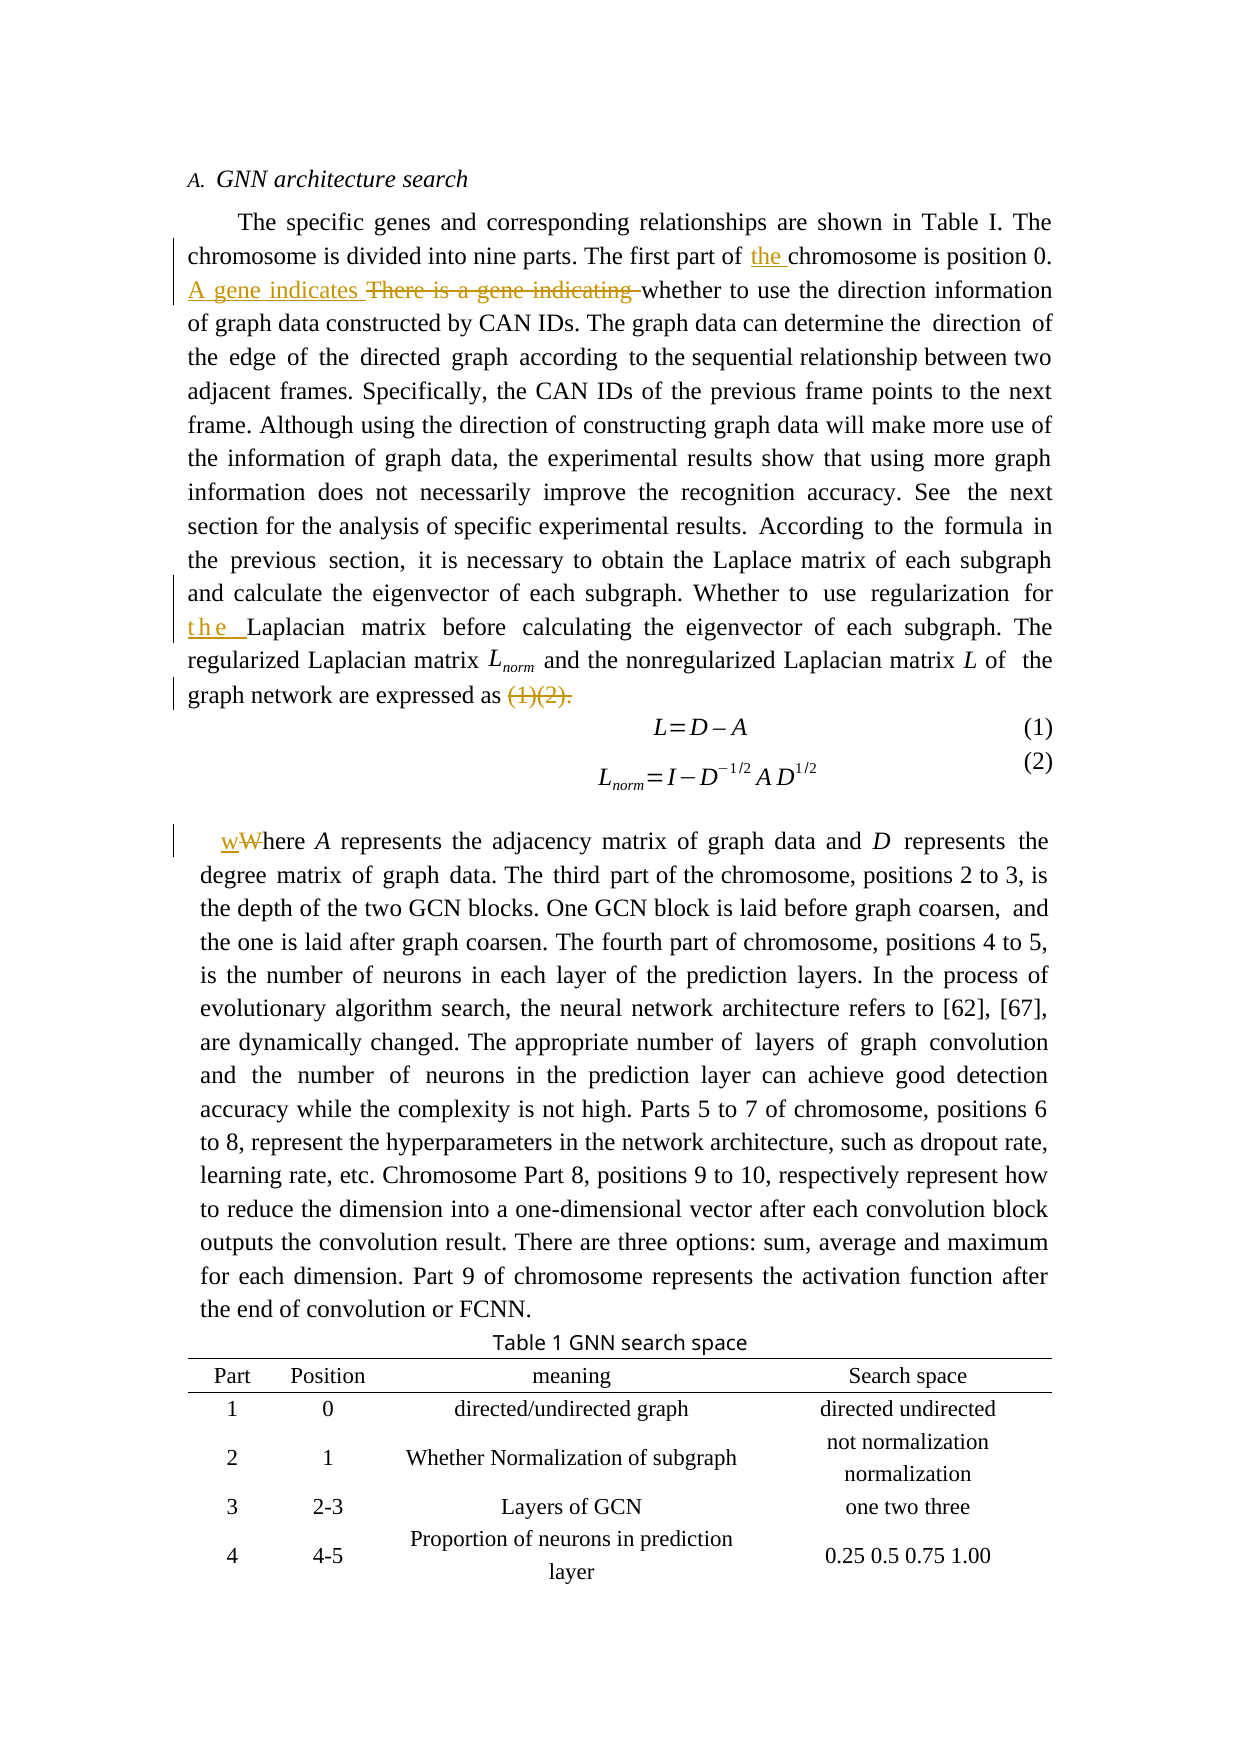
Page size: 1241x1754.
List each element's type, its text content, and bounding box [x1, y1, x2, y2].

table_cell 4-5 [276, 1523, 379, 1587]
table_cell 4 [188, 1523, 276, 1587]
text Table 1 GNN search space [187, 1326, 1053, 1358]
table_header Part [188, 1359, 276, 1392]
table_cell Layers of GCN [380, 1490, 763, 1522]
table_cell 1 [188, 1393, 276, 1425]
table_cell Whether Normalization of subgraph [380, 1425, 763, 1490]
table_cell 2-3 [276, 1490, 379, 1522]
table_cell 0.25 0.5 0.75 1.00 [764, 1523, 1052, 1587]
table_cell 1 [276, 1425, 379, 1490]
list GNN architecture search [187, 162, 1053, 194]
text (2) [187, 744, 1053, 809]
table_cell directed/undirected graph [380, 1393, 763, 1425]
table_cell Proportion of neurons in prediction layer [380, 1523, 763, 1587]
text The specific genes and corresponding relationships are shown in Table I. The chromosome is divided into nine parts. The first part of chromosome is position 0. whether to use the direction information of graph data constructed by CAN IDs. The graph data can determine the direction of the edge of the directed graph according to the sequential relationship between two adjacent frames. Specifically, the CAN IDs of the previous frame points to the next frame. Although using the direction of constructing graph data will make more use of the information of graph data, the experimental results show that using more graph information does not necessarily improve the recognition accuracy. See the next section for the analysis of specific experimental results. According to the formula in the previous section, it is necessary to obtain the Laplace matrix of each subgraph and calculate the eigenvector of each subgraph. Whether to use regularization for Laplacian matrix before calculating the eigenvector of each subgraph. The regularized Laplacian matrix and the nonregularized Laplacian matrix L of the graph network are expressed as [187, 205, 1053, 710]
table_header Search space [764, 1359, 1052, 1392]
text here A represents the adjacency matrix of graph data and D represents the degree matrix of graph data. The third part of the chromosome, positions 2 to 3, is the depth of the two GCN blocks. One GCN block is laid before graph coarsen, and the one is laid after graph coarsen. The fourth part of chromosome, positions 4 to 5, is the number of neurons in each layer of the prediction layers. In the process of evolutionary algorithm search, the neural network architecture refers to [62], [67], are dynamically changed. The appropriate number of layers of graph convolution and the number of neurons in the prediction layer can achieve good detection accuracy while the complexity is not high. Parts 5 to 7 of chromosome, positions 6 to 8, represent the hyperparameters in the network architecture, such as dropout rate, learning rate, etc. Chromosome Part 8, positions 9 to 10, respectively represent how to reduce the dimension into a one-dimensional vector after each convolution block outputs the convolution result. There are three options: sum, average and maximum for each dimension. Part 9 of chromosome represents the activation function after the end of convolution or FCNN. [200, 824, 1049, 1325]
table_header meaning [380, 1359, 763, 1392]
table_cell one two three [764, 1490, 1052, 1522]
table_cell 2 [188, 1425, 276, 1490]
table_cell 3 [188, 1490, 276, 1522]
table_header Position [276, 1359, 379, 1392]
table_cell not normalization normalization [764, 1425, 1052, 1490]
table_cell 0 [276, 1393, 379, 1425]
text (1) [187, 712, 1053, 744]
table_cell directed undirected [764, 1393, 1052, 1425]
